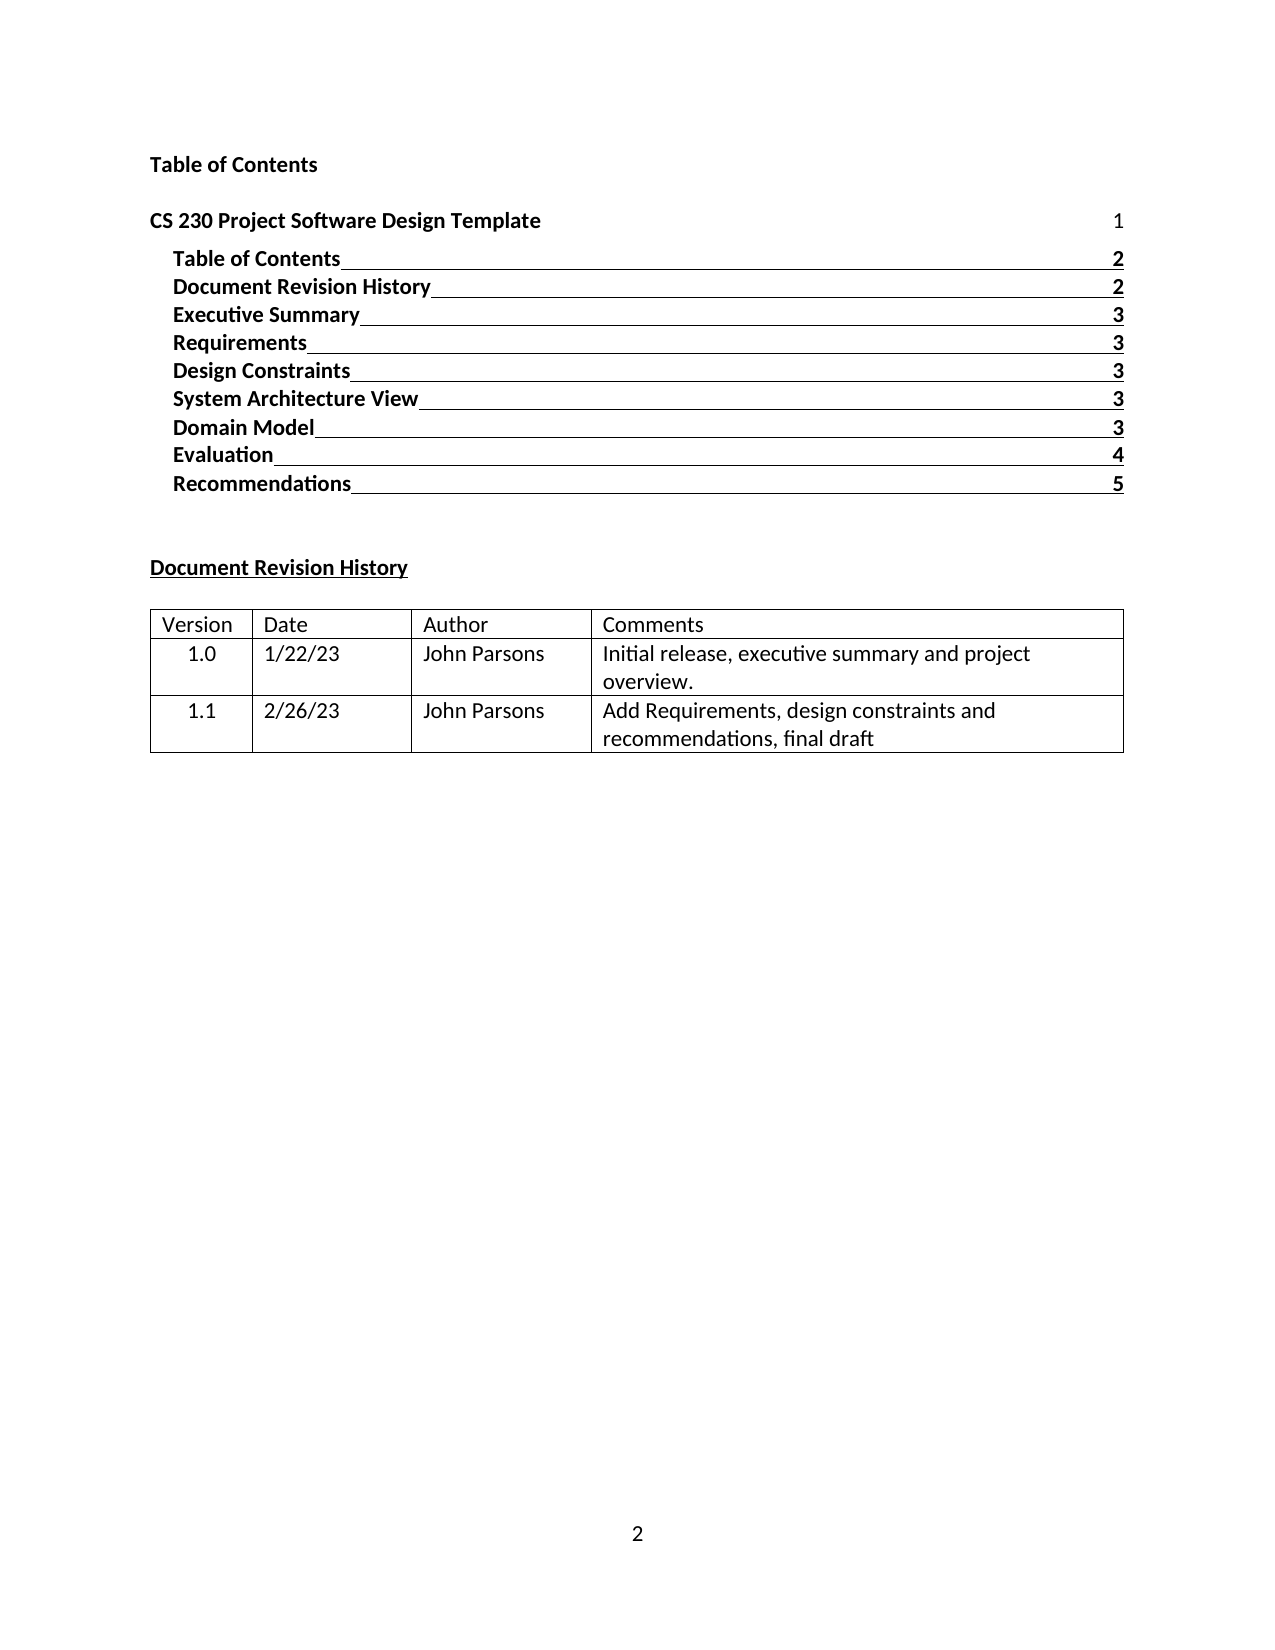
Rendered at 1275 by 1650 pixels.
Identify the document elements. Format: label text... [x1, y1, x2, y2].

table_header Comments [592, 610, 1123, 638]
table_cell John Parsons [412, 696, 591, 752]
table_cell John Parsons [412, 639, 591, 695]
table_cell Add Requirements, design constraints and recommendations, final draft [592, 696, 1123, 752]
table_header Version [151, 610, 252, 638]
table_cell 1.1 [151, 696, 252, 752]
table_header Date [253, 610, 411, 638]
subtitle Table of Contents [150, 150, 1125, 178]
subtitle Document Revision History [150, 553, 1125, 581]
table_cell 2/26/23 [253, 696, 411, 752]
table_header Author [412, 610, 591, 638]
table_cell 1.0 [151, 639, 252, 695]
table_cell Initial release, executive summary and project overview. [592, 639, 1123, 695]
table_cell 1/22/23 [253, 639, 411, 695]
